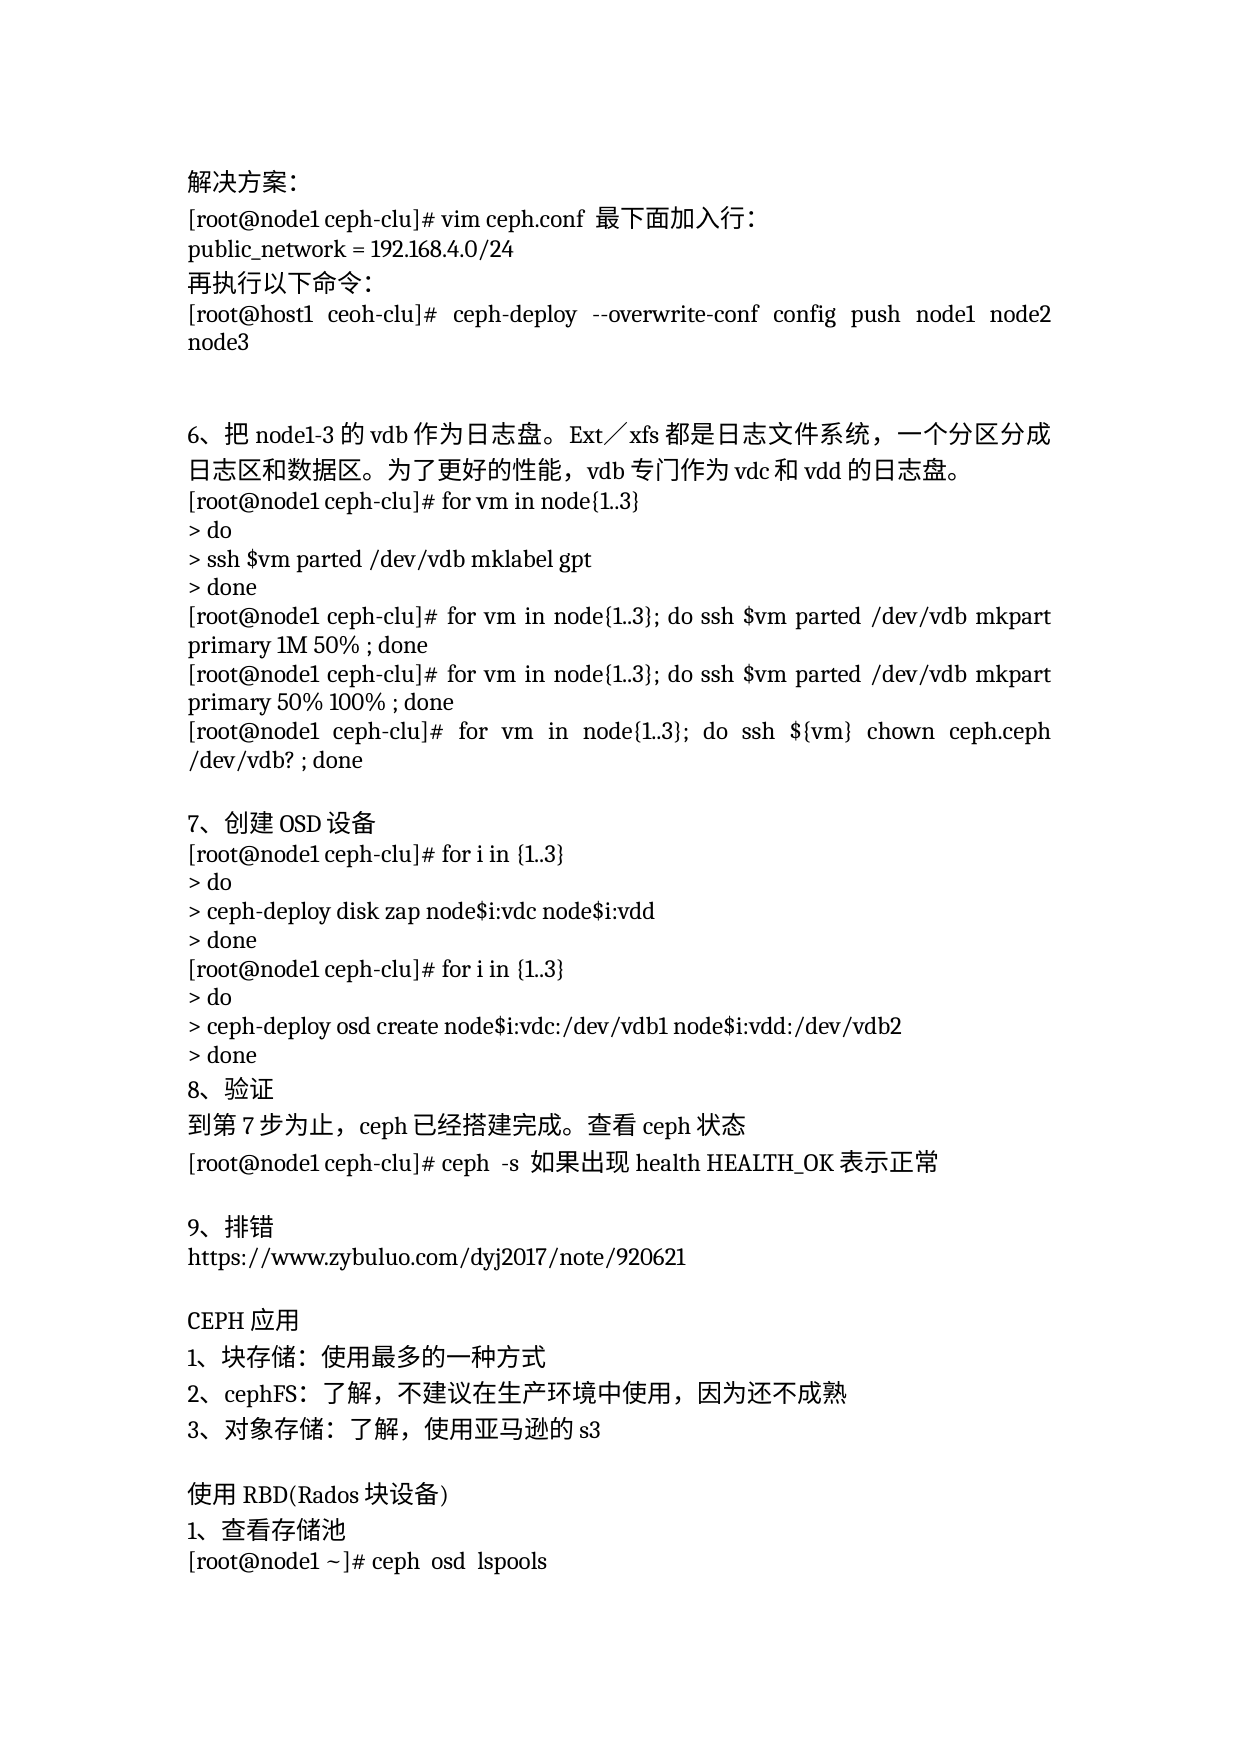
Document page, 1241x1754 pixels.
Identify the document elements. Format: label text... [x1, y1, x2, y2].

list 解决方案： [187, 162, 1053, 198]
list > ceph-deploy osd create node$i:vdc:/dev/vdb1 node$i:vdd:/dev/vdb2 [187, 1012, 1053, 1041]
list https://www.zybuluo.com/dyj2017/note/920621 [187, 1243, 1053, 1272]
list public_network = 192.168.4.0/24 [187, 234, 1053, 263]
list [root@node1 ceph-clu]# for i in {1..3} [187, 954, 1053, 983]
list [root@node1 ceph-clu]# for i in {1..3} [187, 839, 1053, 868]
list 查看存储池 [187, 1511, 1053, 1547]
list 创建OSD设备 [187, 803, 1053, 839]
list > done [187, 573, 1053, 602]
list [root@node1 ceph-clu]# ceph -s 如果出现health HEALTH_OK表示正常 [187, 1142, 1053, 1178]
list > ssh $vm parted /dev/vdb mklabel gpt [187, 544, 1053, 573]
list > done [187, 926, 1053, 954]
list > do [187, 868, 1053, 897]
list [root@node1 ~]# ceph osd lspools [187, 1547, 1053, 1576]
list 再执行以下命令： [187, 263, 1053, 299]
list cephFS：了解，不建议在生产环境中使用，因为还不成熟 [187, 1373, 1053, 1409]
list [root@host1 ceoh-clu]# ceph-deploy --overwrite-conf config push node1 node2 node3 [187, 299, 1053, 357]
list > do [187, 516, 1053, 544]
list > ceph-deploy disk zap node$i:vdc node$i:vdd [187, 897, 1053, 926]
list 对象存储：了解，使用亚马逊的s3 [187, 1409, 1053, 1446]
list > done [187, 1041, 1053, 1069]
list [root@node1 ceph-clu]# for vm in node{1..3} [187, 487, 1053, 516]
list [root@node1 ceph-clu]# for vm in node{1..3}; do ssh $vm parted /dev/vdb mkpart primary 1M 50% ; done [187, 602, 1053, 659]
list [root@node1 ceph-clu]# for vm in node{1..3}; do ssh ${vm} chown ceph.ceph /dev/vdb? ; done [187, 717, 1053, 774]
list 验证 [187, 1069, 1053, 1106]
list 排错 [187, 1207, 1053, 1243]
list 到第7步为止，ceph已经搭建完成。查看ceph状态 [187, 1106, 1053, 1142]
list 块存储：使用最多的一种方式 [187, 1337, 1053, 1373]
list > do [187, 983, 1053, 1012]
list [root@node1 ceph-clu]# vim ceph.conf 最下面加入行： [187, 198, 1053, 234]
list CEPH应用 [187, 1301, 1053, 1337]
list 把node1-3的vdb作为日志盘。Ext／xfs都是日志文件系统，一个分区分成日志区和数据区。为了更好的性能，vdb专门作为vdc和vdd的日志盘。 [187, 414, 1053, 487]
list [root@node1 ceph-clu]# for vm in node{1..3}; do ssh $vm parted /dev/vdb mkpart primary 50% 100% ; done [187, 659, 1053, 717]
list 使用RBD(Rados块设备) [187, 1474, 1053, 1511]
